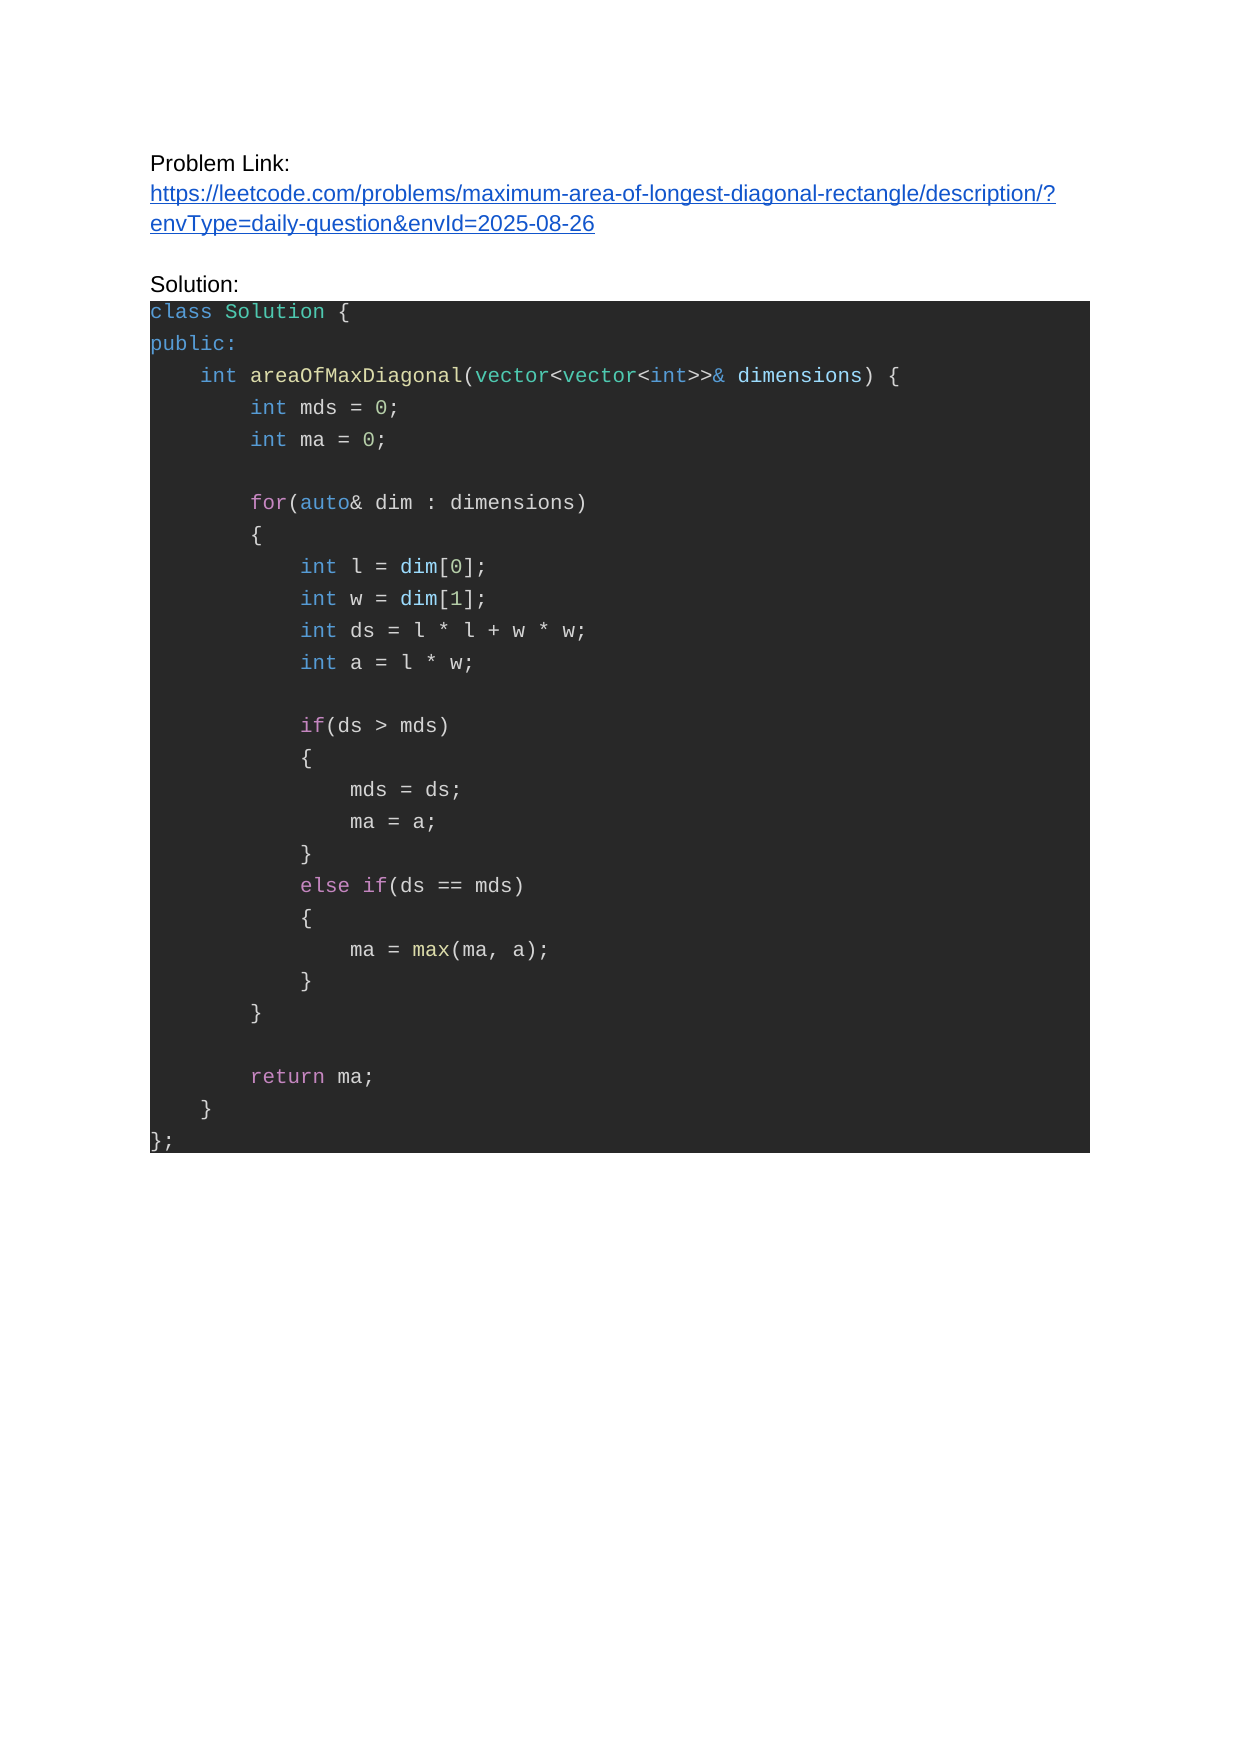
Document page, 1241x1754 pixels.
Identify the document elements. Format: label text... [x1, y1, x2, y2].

text mds = ds; [150, 779, 1090, 803]
text } [150, 1002, 1090, 1026]
text }; [150, 1130, 1090, 1153]
text } [150, 1098, 1090, 1122]
text https://leetcode.com/problems/maximum-area-of-longest-diagonal-rectangle/description/?envType=daily-question&envId=2025-08-26 [150, 180, 1090, 237]
text int ds = l * l + w * w; [150, 620, 1090, 643]
text else if(ds == mds) [150, 875, 1090, 898]
text int areaOfMaxDiagonal(vector<vector<int>>& dimensions) { [150, 365, 1090, 388]
text Problem Link: [150, 150, 1090, 176]
text int ma = 0; [150, 428, 1090, 452]
text for(auto& dim : dimensions) [150, 492, 1090, 516]
text } [150, 970, 1090, 994]
text class Solution { [150, 301, 1090, 325]
text return ma; [150, 1066, 1090, 1090]
text Solution: [150, 271, 1090, 297]
text { [150, 524, 1090, 548]
text int w = dim[1]; [150, 588, 1090, 612]
text { [150, 907, 1090, 930]
text ma = a; [150, 811, 1090, 835]
text int l = dim[0]; [150, 556, 1090, 580]
text { [150, 747, 1090, 771]
text int mds = 0; [150, 397, 1090, 420]
text ma = max(ma, a); [150, 938, 1090, 962]
text public: [150, 333, 1090, 357]
text } [150, 843, 1090, 867]
text int a = l * w; [150, 652, 1090, 675]
text if(ds > mds) [150, 715, 1090, 739]
